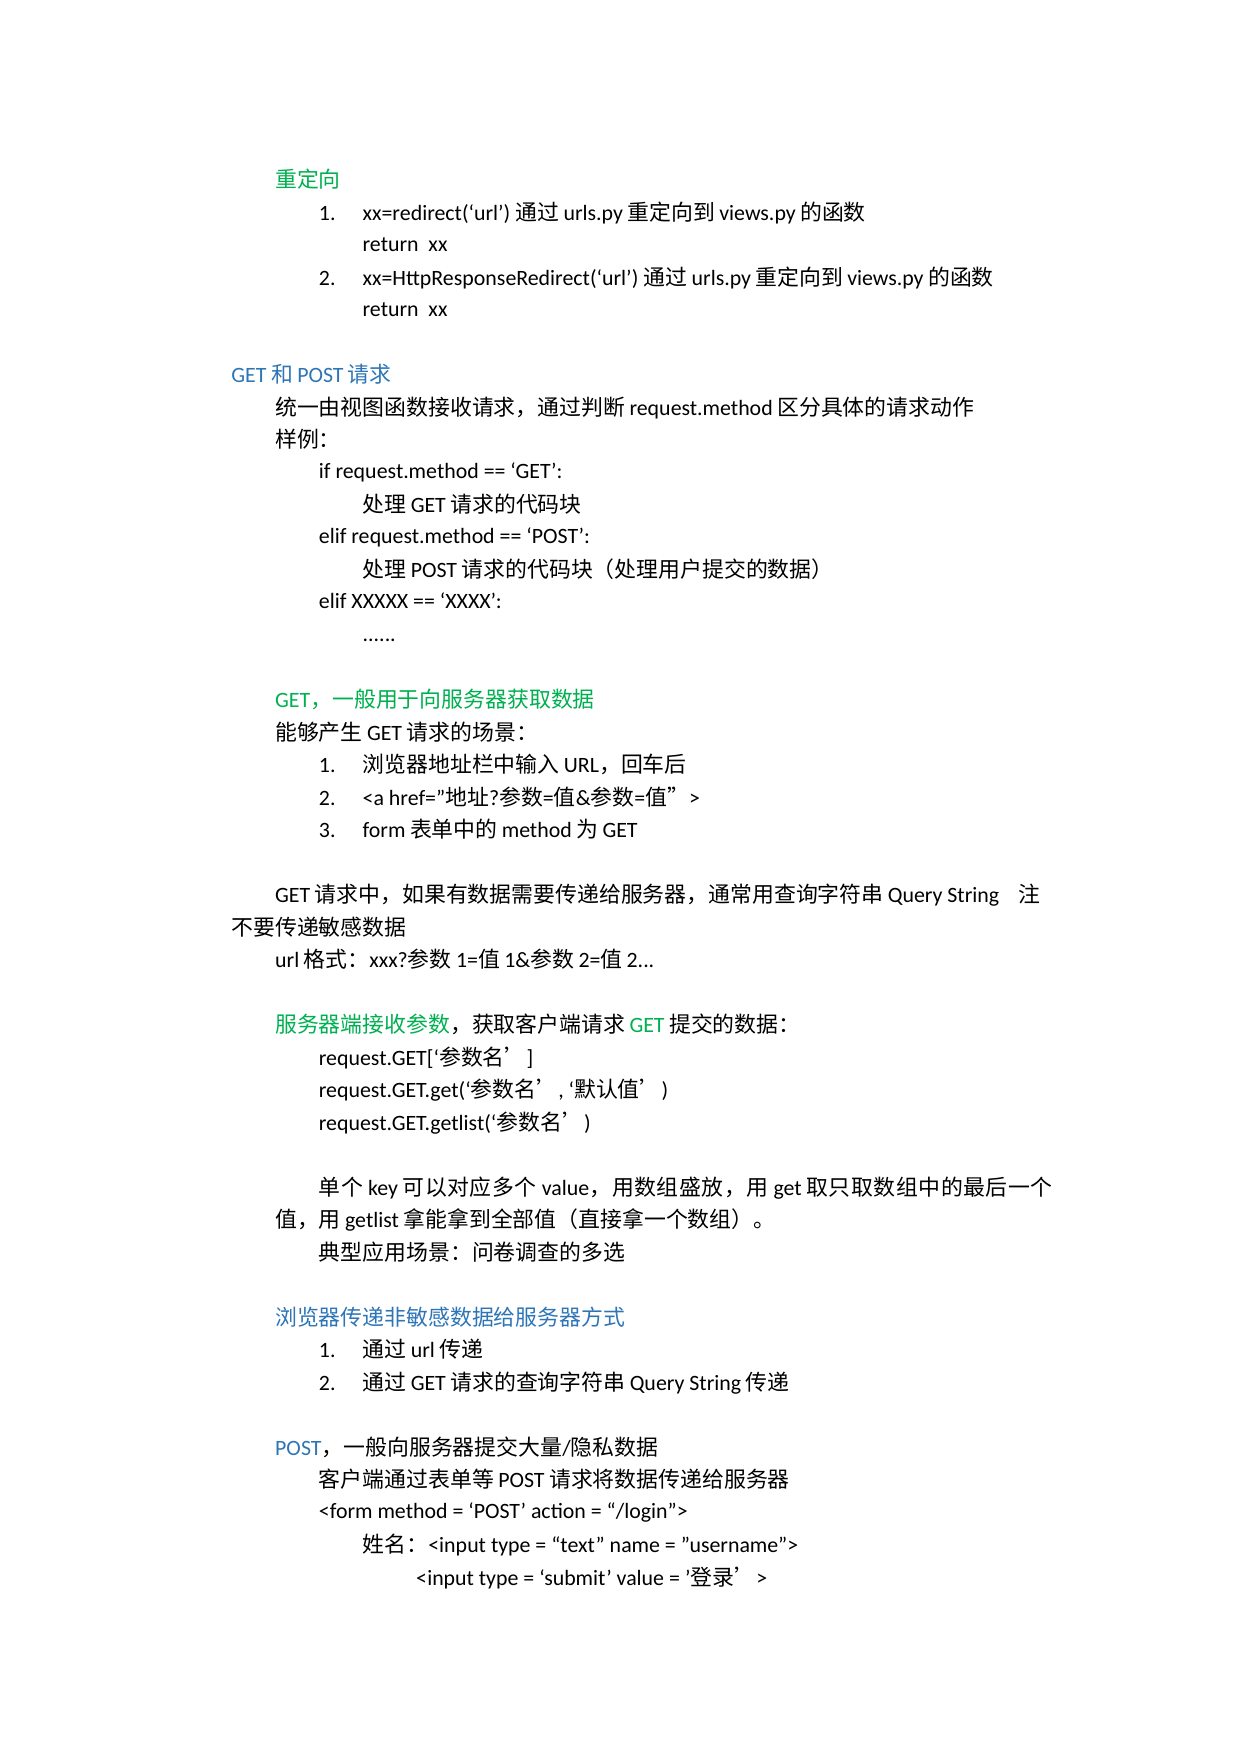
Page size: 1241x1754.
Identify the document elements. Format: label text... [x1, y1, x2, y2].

list request.GET.getlist(‘参数名’) [275, 1104, 1053, 1137]
list 浏览器地址栏中输入URL，回车后 [275, 747, 1053, 779]
text ...... [319, 617, 1053, 649]
list POST，一般向服务器提交大量/隐私数据 [231, 1429, 1053, 1462]
text 能够产生GET请求的场景： [231, 714, 1053, 747]
list return xx [319, 292, 1053, 324]
list xx=redirect(‘url’) 通过urls.py重定向到views.py的函数 [275, 194, 1053, 227]
list form表单中的method为GET [275, 812, 1053, 844]
text GET，一般用于向服务器获取数据 [231, 682, 1053, 714]
list 客户端通过表单等POST请求将数据传递给服务器 [275, 1462, 1053, 1494]
list <form method = ‘POST’ action = “/login”> [275, 1494, 1053, 1527]
list 典型应用场景：问卷调查的多选 [275, 1234, 1053, 1267]
list 单个key可以对应多个value，用数组盛放，用get取只取数组中的最后一个值，用getlist拿能拿到全部值（直接拿一个数组）。 [275, 1169, 1053, 1234]
list <a href=”地址?参数=值&参数=值”> [275, 779, 1053, 812]
text elif request.method == ‘POST’: [275, 519, 1053, 552]
list url格式：xxx?参数1=值1&参数2=值2... [231, 942, 1053, 974]
list request.GET.get(‘参数名’, ‘默认值’) [275, 1072, 1053, 1104]
list request.GET[‘参数名’] [275, 1039, 1053, 1072]
list <input type = ‘submit’ value = ’登录’> [362, 1559, 1053, 1592]
list xx=HttpResponseRedirect(‘url’) 通过urls.py重定向到views.py的函数 [275, 259, 1053, 292]
text 样例： [231, 422, 1053, 454]
list 浏览器传递非敏感数据给服务器方式 [231, 1299, 1053, 1332]
list 通过url传递 [275, 1332, 1053, 1364]
text 统一由视图函数接收请求，通过判断request.method区分具体的请求动作 [231, 389, 1053, 422]
text 处理POST请求的代码块（处理用户提交的数据） [319, 552, 1053, 584]
text if request.method == ‘GET’: [275, 454, 1053, 487]
list 服务器端接收参数，获取客户端请求GET提交的数据： [231, 1007, 1053, 1039]
list 姓名：<input type = “text” name = ”username”> [319, 1527, 1053, 1559]
text GET和POST请求 [187, 357, 1053, 389]
text elif XXXXX == ‘XXXX’: [275, 584, 1053, 617]
list 通过GET请求的查询字符串Query String传递 [275, 1364, 1053, 1397]
text 重定向 [231, 162, 1053, 194]
list GET请求中，如果有数据需要传递给服务器，通常用查询字符串Query String 注：不要传递敏感数据 [231, 877, 1053, 942]
list return xx [319, 227, 1053, 259]
text 处理GET请求的代码块 [319, 487, 1053, 519]
